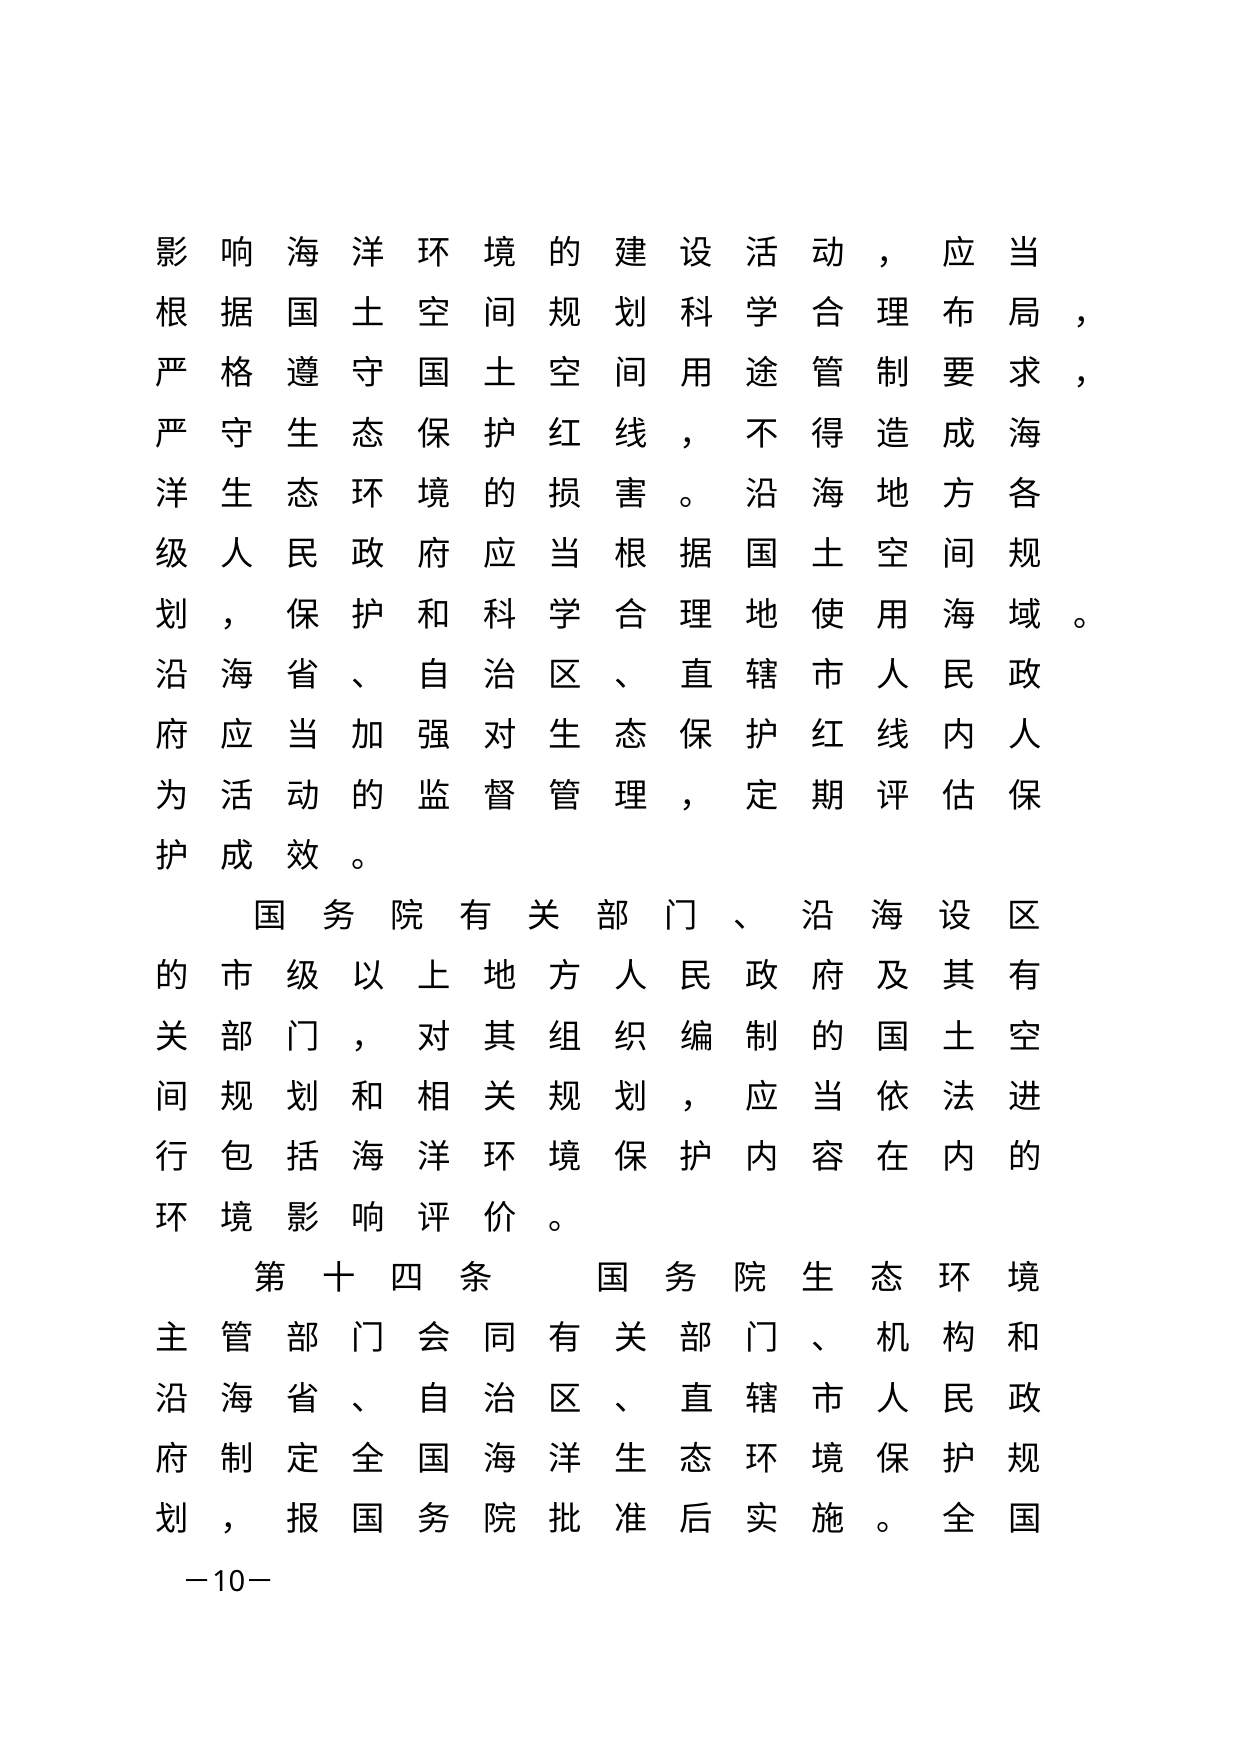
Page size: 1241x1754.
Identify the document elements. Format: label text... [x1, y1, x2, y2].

text 国务院有关部门、沿海设区的市级以上地方人民政府及其有关部门，对其组织编制的国土空间规划和相关规划，应当依法进行包括海洋环境保护内容在内的环境影响评价。 [155, 883, 1073, 1245]
text 第十四条 国务院生态环境主管部门会同有关部门、机构和沿海省、自治区、直辖市人民政府制定全国海洋生态环境保护规划，报国务院批准后实施。全国海洋生态环境保护规划应当与全国国土空间规划相衔接。 [155, 1245, 1073, 1546]
